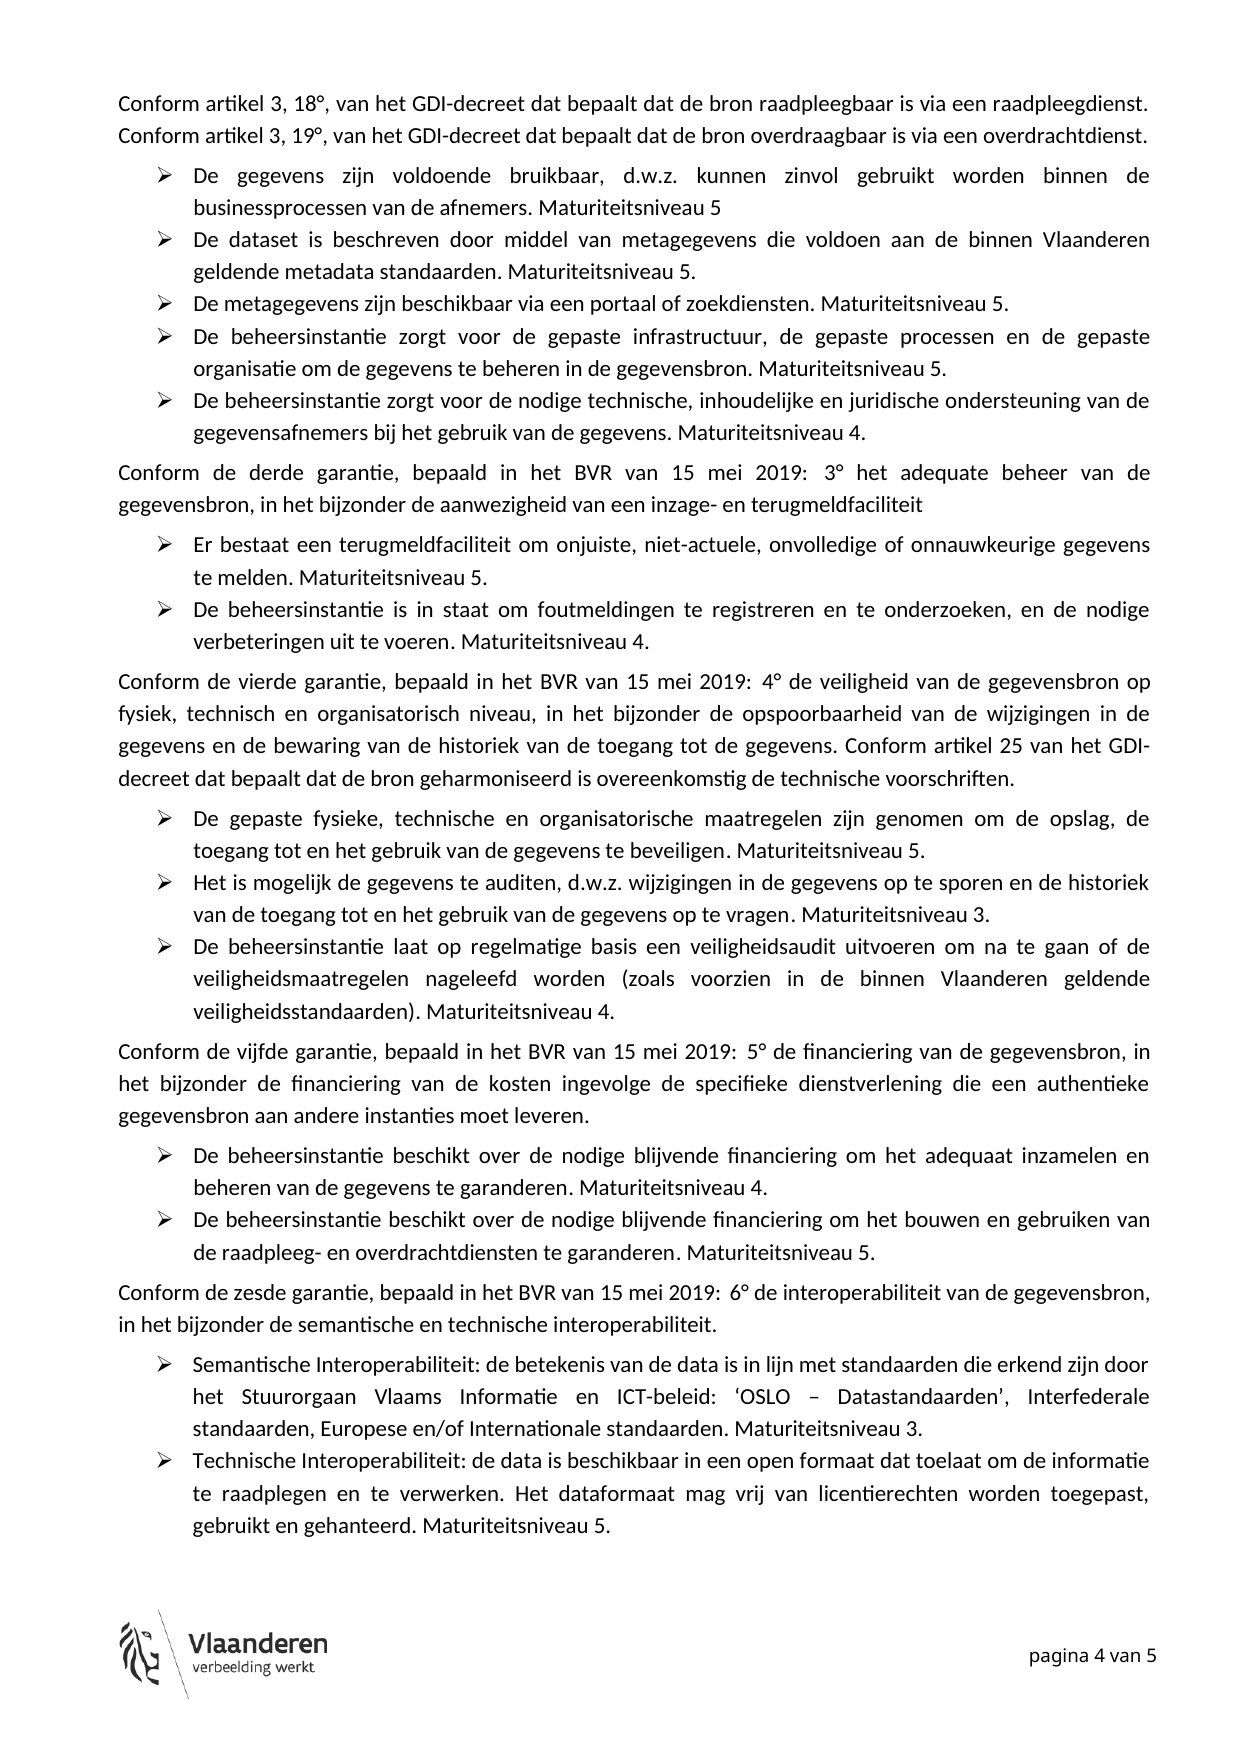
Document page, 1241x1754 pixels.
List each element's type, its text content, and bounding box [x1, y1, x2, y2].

list De beheersinstantie zorgt voor de gepaste infrastructuur, de gepaste processen en de gepaste organisatie om de gegevens te beheren in de gegevensbron. Maturiteitsniveau 5. [156, 322, 1152, 382]
picture [119, 1609, 327, 1699]
list Er bestaat een terugmeldfaciliteit om onjuiste, niet-actuele, onvolledige of onnauwkeurige gegevens te melden. Maturiteitsniveau 5. [156, 531, 1152, 591]
text Conform de zesde garantie, bepaald in het BVR van 15 mei 2019: 6° de interoperabiliteit van de gegevensbron, in het bijzonder de semantische en technische interoperabiliteit. [118, 1278, 1152, 1338]
list De dataset is beschreven door middel van metagegevens die voldoen aan de binnen Vlaanderen geldende metadata standaarden. Maturiteitsniveau 5. [156, 225, 1152, 285]
list Technische Interoperabiliteit: de data is beschikbaar in een open formaat dat toelaat om de informatie te raadplegen en te verwerken. Het dataformaat mag vrij van licentierechten worden toegepast, gebruikt en gehanteerd. Maturiteitsniveau 5. [155, 1446, 1152, 1539]
list De gegevens zijn voldoende bruikbaar, d.w.z. kunnen zinvol gebruikt worden binnen de businessprocessen van de afnemers. Maturiteitsniveau 5 [156, 161, 1152, 221]
text Conform artikel 3, 18°, van het GDI-decreet dat bepaalt dat de bron raadpleegbaar is via een raadpleegdienst. Conform artikel 3, 19°, van het GDI-decreet dat bepaalt dat de bron overdraagbaar is via een overdrachtdienst. [118, 89, 1152, 149]
list Semantische Interoperabiliteit: de betekenis van de data is in lijn met standaarden die erkend zijn door het Stuurorgaan Vlaams Informatie en ICT-beleid: ‘OSLO – Datastandaarden’, Interfederale standaarden, Europese en/of Internationale standaarden. Maturiteitsniveau 3. [155, 1350, 1152, 1442]
list De beheersinstantie is in staat om foutmeldingen te registreren en te onderzoeken, en de nodige verbeteringen uit te voeren. Maturiteitsniveau 4. [156, 595, 1152, 655]
list De beheersinstantie laat op regelmatige basis een veiligheidsaudit uitvoeren om na te gaan of de veiligheidsmaatregelen nageleefd worden (zoals voorzien in de binnen Vlaanderen geldende veiligheidsstandaarden). Maturiteitsniveau 4. [156, 932, 1152, 1025]
text Conform de derde garantie, bepaald in het BVR van 15 mei 2019: 3° het adequate beheer van de gegevensbron, in het bijzonder de aanwezigheid van een inzage- en terugmeldfaciliteit [118, 458, 1152, 518]
list De gepaste fysieke, technische en organisatorische maatregelen zijn genomen om de opslag, de toegang tot en het gebruik van de gegevens te beveiligen. Maturiteitsniveau 5. [156, 804, 1152, 864]
text Conform de vijfde garantie, bepaald in het BVR van 15 mei 2019: 5° de financiering van de gegevensbron, in het bijzonder de financiering van de kosten ingevolge de specifieke dienstverlening die een authentieke gegevensbron aan andere instanties moet leveren. [118, 1037, 1152, 1129]
list Het is mogelijk de gegevens te auditen, d.w.z. wijzigingen in de gegevens op te sporen en de historiek van de toegang tot en het gebruik van de gegevens op te vragen. Maturiteitsniveau 3. [156, 868, 1152, 928]
list De metagegevens zijn beschikbaar via een portaal of zoekdiensten. Maturiteitsniveau 5. [156, 289, 1152, 318]
list De beheersinstantie zorgt voor de nodige technische, inhoudelijke en juridische ondersteuning van de gegevensafnemers bij het gebruik van de gegevens. Maturiteitsniveau 4. [156, 386, 1152, 446]
list De beheersinstantie beschikt over de nodige blijvende financiering om het bouwen en gebruiken van de raadpleeg- en overdrachtdiensten te garanderen. Maturiteitsniveau 5. [156, 1206, 1152, 1266]
text Conform de vierde garantie, bepaald in het BVR van 15 mei 2019: 4° de veiligheid van de gegevensbron op fysiek, technisch en organisatorisch niveau, in het bijzonder de opspoorbaarheid van de wijzigingen in de gegevens en de bewaring van de historiek van de toegang tot de gegevens. Conform artikel 25 van het GDI-decreet dat bepaalt dat de bron geharmoniseerd is overeenkomstig de technische voorschriften. [118, 667, 1152, 792]
list De beheersinstantie beschikt over de nodige blijvende financiering om het adequaat inzamelen en beheren van de gegevens te garanderen. Maturiteitsniveau 4. [156, 1141, 1152, 1201]
